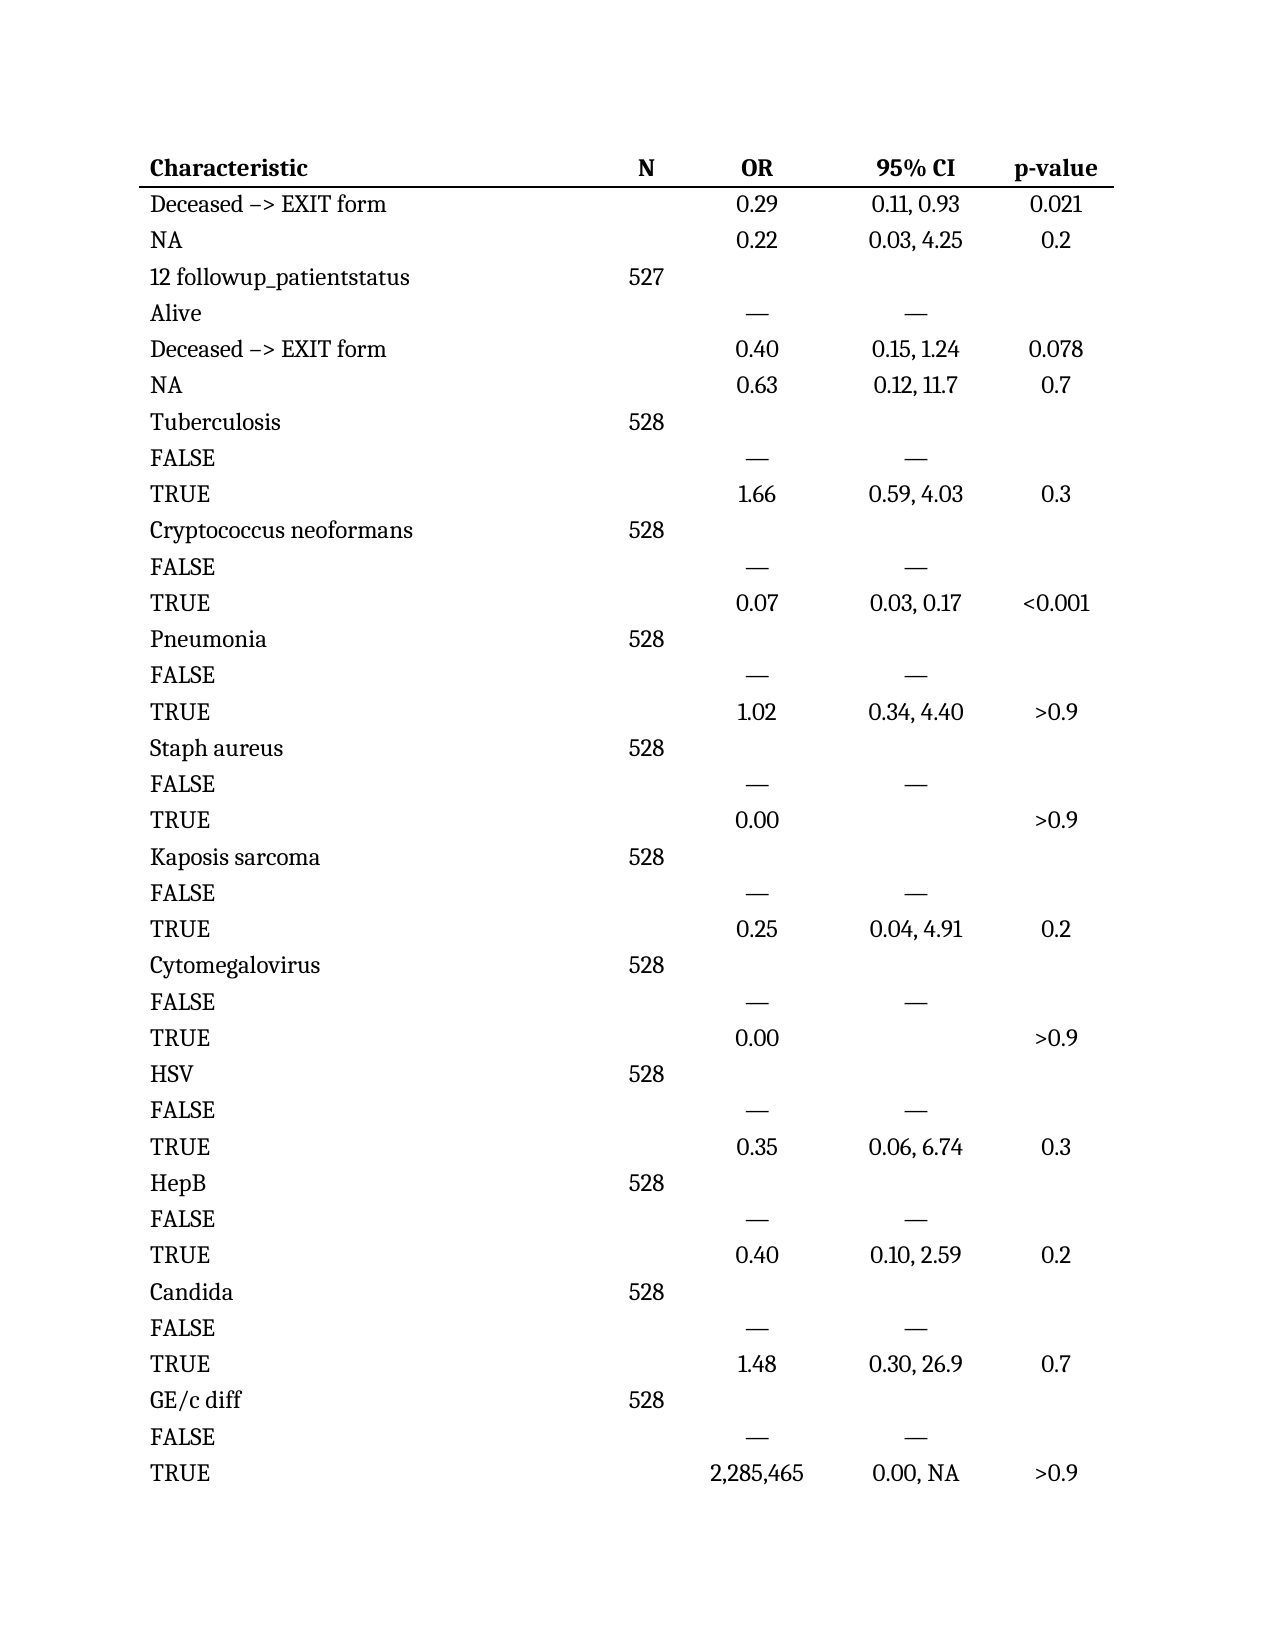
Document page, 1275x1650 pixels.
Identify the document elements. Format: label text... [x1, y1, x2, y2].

table_header p-value [998, 150, 1114, 186]
table_header N [612, 150, 681, 186]
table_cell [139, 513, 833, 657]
table_header OR [681, 150, 833, 186]
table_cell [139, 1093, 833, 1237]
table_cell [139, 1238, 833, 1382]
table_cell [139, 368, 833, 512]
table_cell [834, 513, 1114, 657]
table_header Characteristic [139, 150, 612, 186]
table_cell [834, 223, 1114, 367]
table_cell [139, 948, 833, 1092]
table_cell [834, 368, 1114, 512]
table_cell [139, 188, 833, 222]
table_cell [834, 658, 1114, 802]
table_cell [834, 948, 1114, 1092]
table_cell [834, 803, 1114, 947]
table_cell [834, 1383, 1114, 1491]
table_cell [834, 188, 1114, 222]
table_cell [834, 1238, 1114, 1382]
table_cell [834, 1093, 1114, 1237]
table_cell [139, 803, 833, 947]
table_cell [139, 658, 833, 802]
table_header 95% CI [834, 150, 998, 186]
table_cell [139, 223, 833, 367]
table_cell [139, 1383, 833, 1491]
